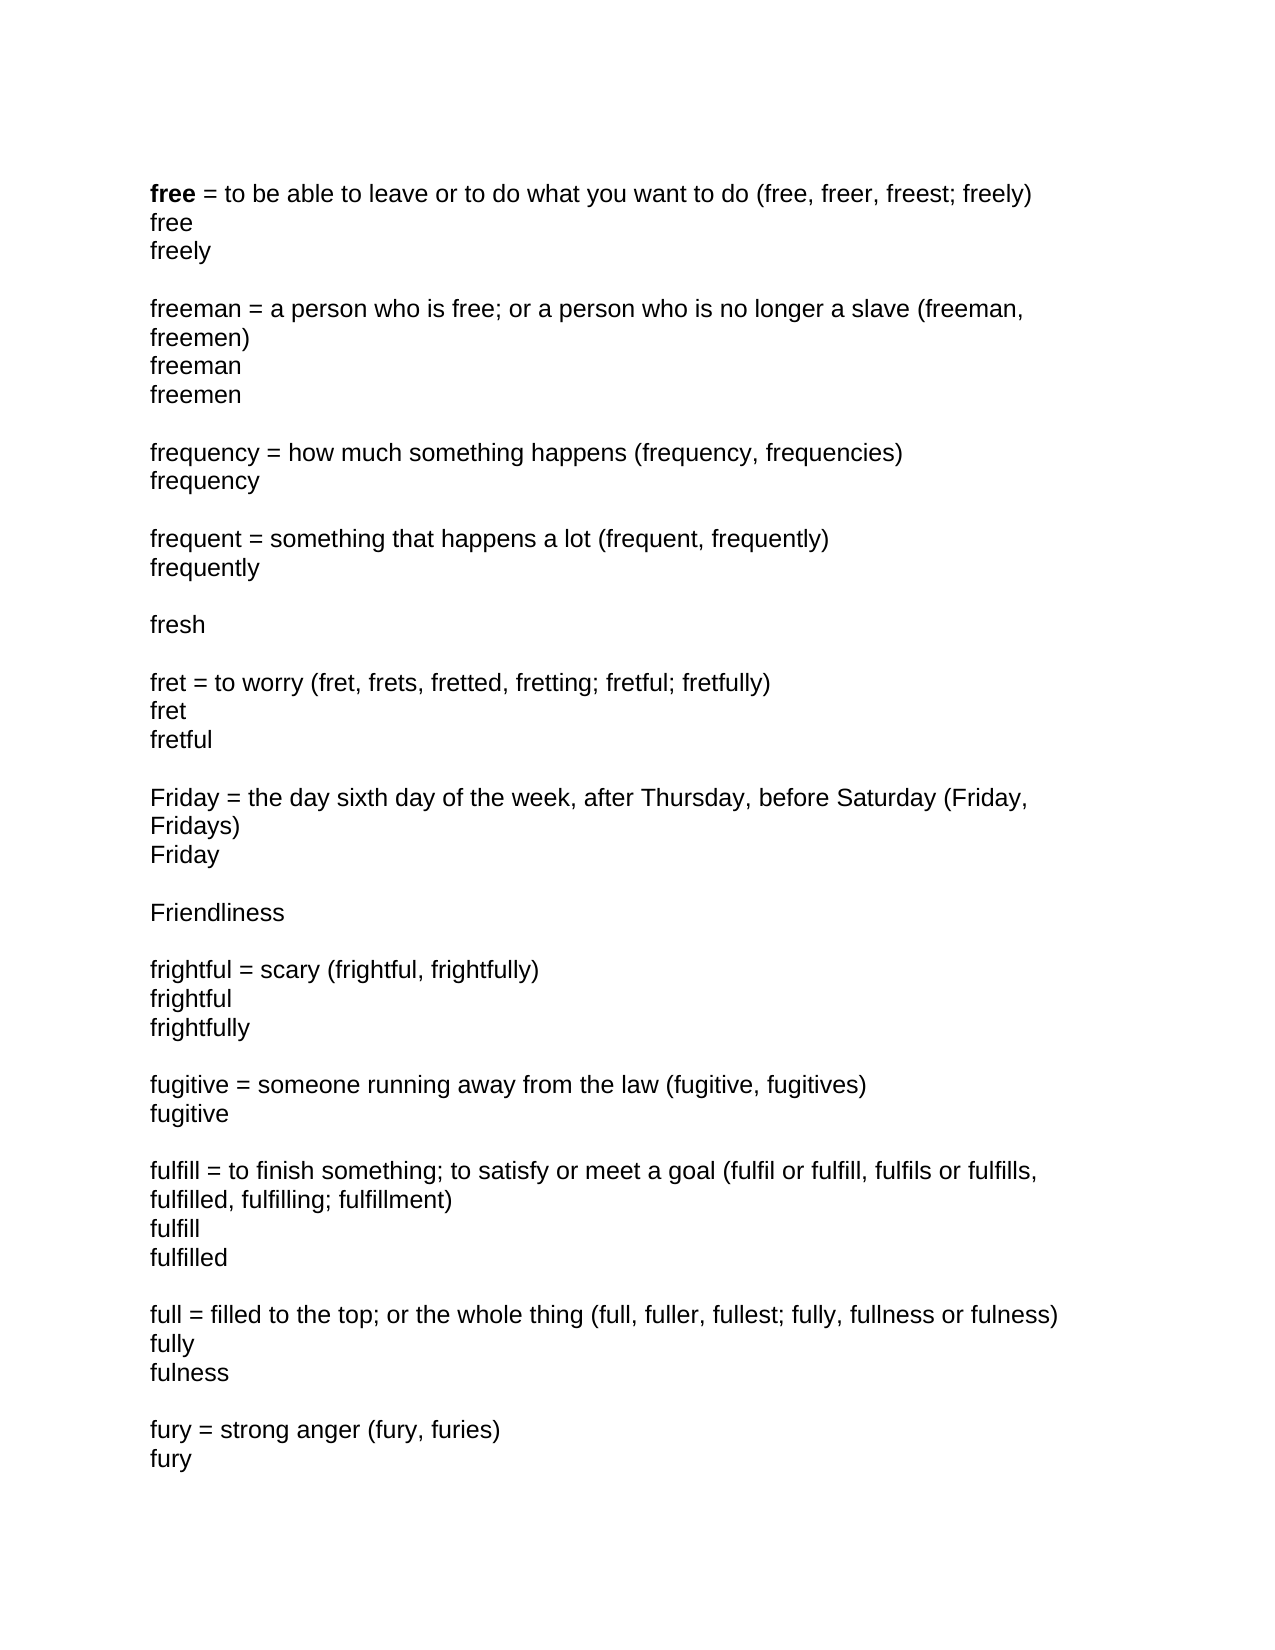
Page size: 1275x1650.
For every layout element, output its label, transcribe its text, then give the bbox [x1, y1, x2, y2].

text freeman = a person who is free; or a person who is no longer a slave (freeman, freemen) [150, 294, 1125, 351]
text Friday [150, 840, 1125, 869]
text frequency = how much something happens (frequency, frequencies) [150, 437, 1125, 466]
text fulfill [150, 1214, 1125, 1242]
text frequently [150, 552, 1125, 581]
text fury [150, 1444, 1125, 1472]
text fulfill = to finish something; to satisfy or meet a goal (fulfil or fulfill, fulfils or fulfills, fulfilled, fulfilling; fulfillment) [150, 1156, 1125, 1214]
text fret [150, 696, 1125, 725]
text frightful [150, 984, 1125, 1012]
text fret = to worry (fret, frets, fretted, fretting; fretful; fretfully) [150, 667, 1125, 696]
text Friendliness [150, 897, 1125, 926]
text fugitive = someone running away from the law (fugitive, fugitives) [150, 1070, 1125, 1099]
text freemen [150, 380, 1125, 409]
text fulfilled [150, 1242, 1125, 1271]
text frightfully [150, 1012, 1125, 1041]
text free [150, 207, 1125, 236]
text frequency [150, 466, 1125, 495]
text fresh [150, 610, 1125, 639]
text fulness [150, 1357, 1125, 1386]
text fugitive [150, 1099, 1125, 1127]
text frightful = scary (frightful, frightfully) [150, 955, 1125, 984]
text frequent = something that happens a lot (frequent, frequently) [150, 524, 1125, 552]
text fretful [150, 725, 1125, 754]
text freeman [150, 351, 1125, 380]
text full = filled to the top; or the whole thing (full, fuller, fullest; fully, fullness or fulness) [150, 1300, 1125, 1329]
text freely [150, 236, 1125, 265]
text fury = strong anger (fury, furies) [150, 1415, 1125, 1444]
text Friday = the day sixth day of the week, after Thursday, before Saturday (Friday, Fridays) [150, 782, 1125, 840]
text free = to be able to leave or to do what you want to do (free, freer, freest; freely) [150, 179, 1125, 207]
text fully [150, 1329, 1125, 1357]
